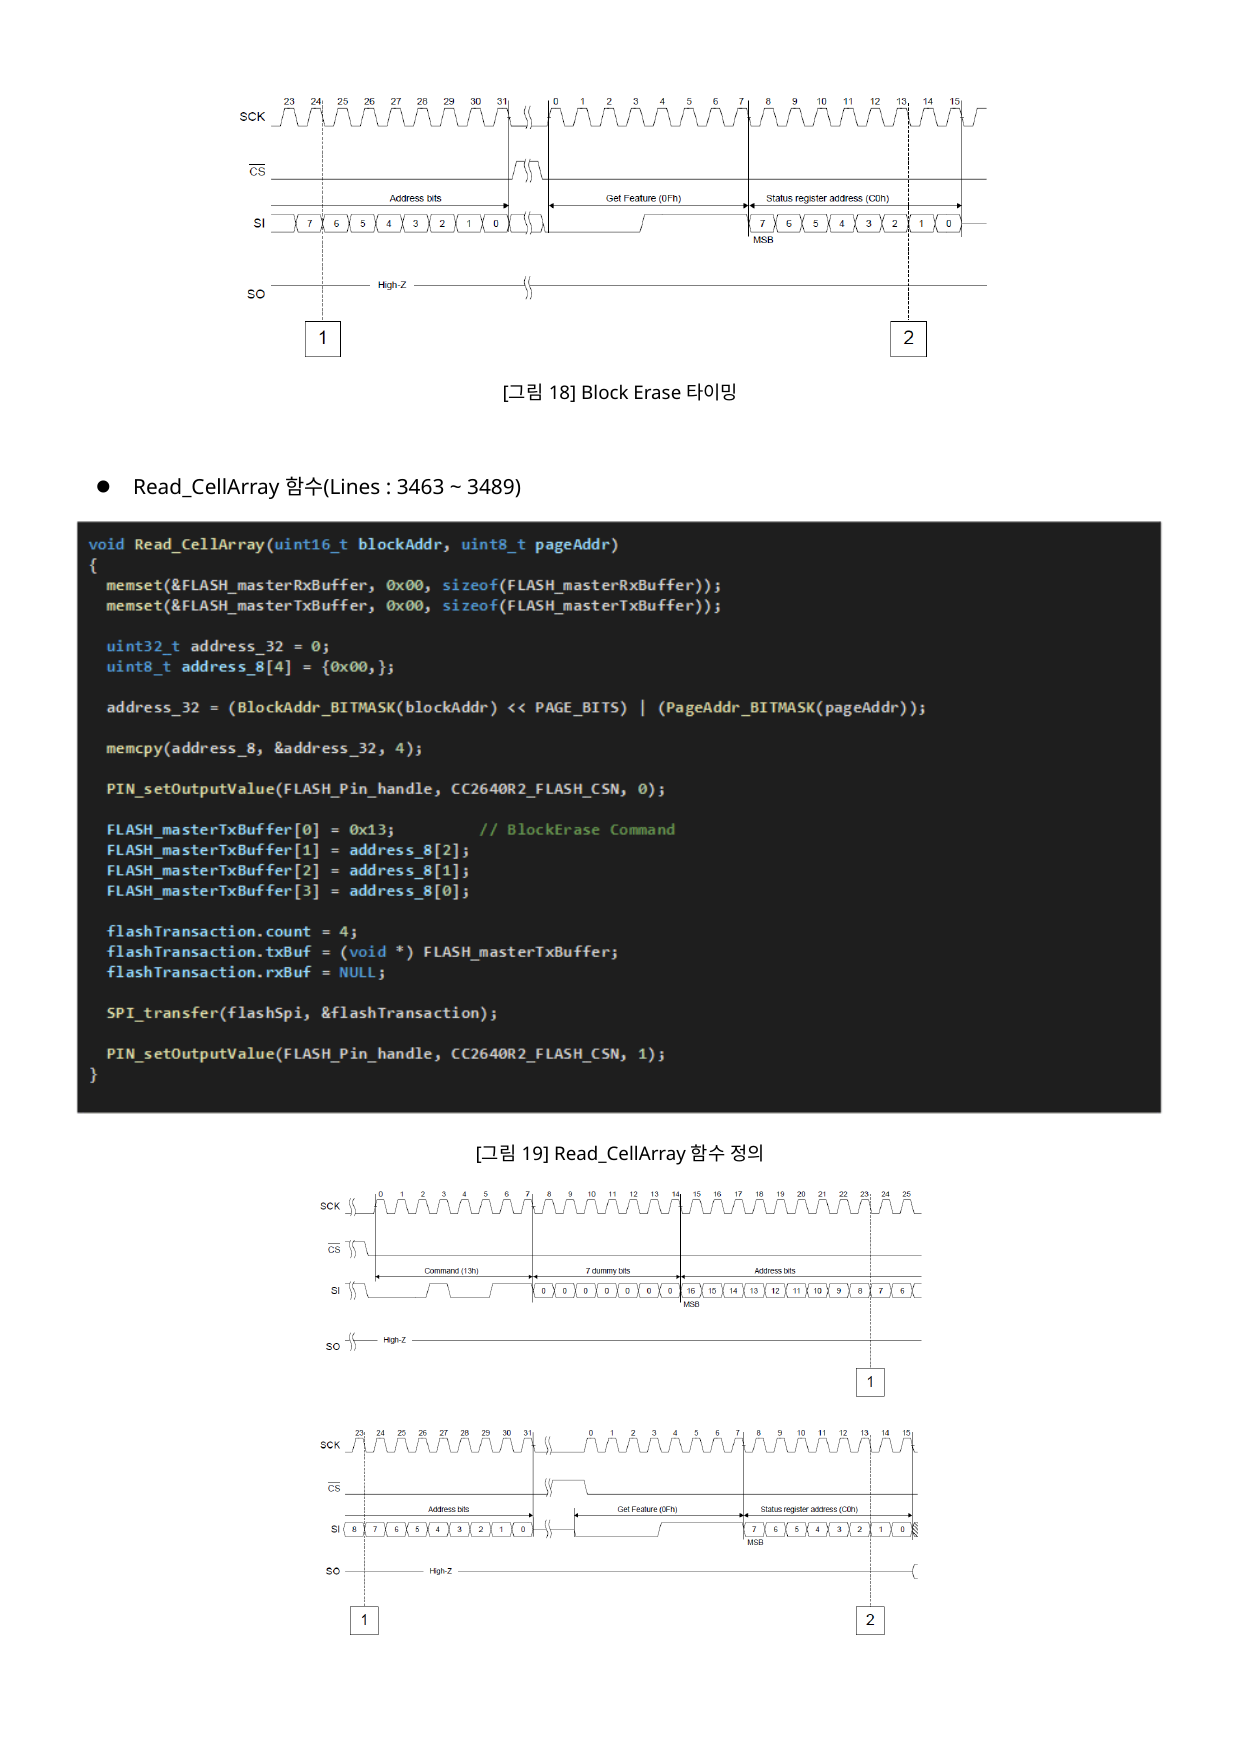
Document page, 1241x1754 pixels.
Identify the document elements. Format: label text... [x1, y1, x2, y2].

text [그림 19] Read_CellArray 함수 정의 [75, 1138, 1165, 1166]
text [그림 18] Block Erase 타이밍 [75, 377, 1165, 404]
list Read_CellArray 함수(Lines : 3463 ~ 3489) [95, 471, 1165, 501]
picture [75, 520, 1166, 1120]
